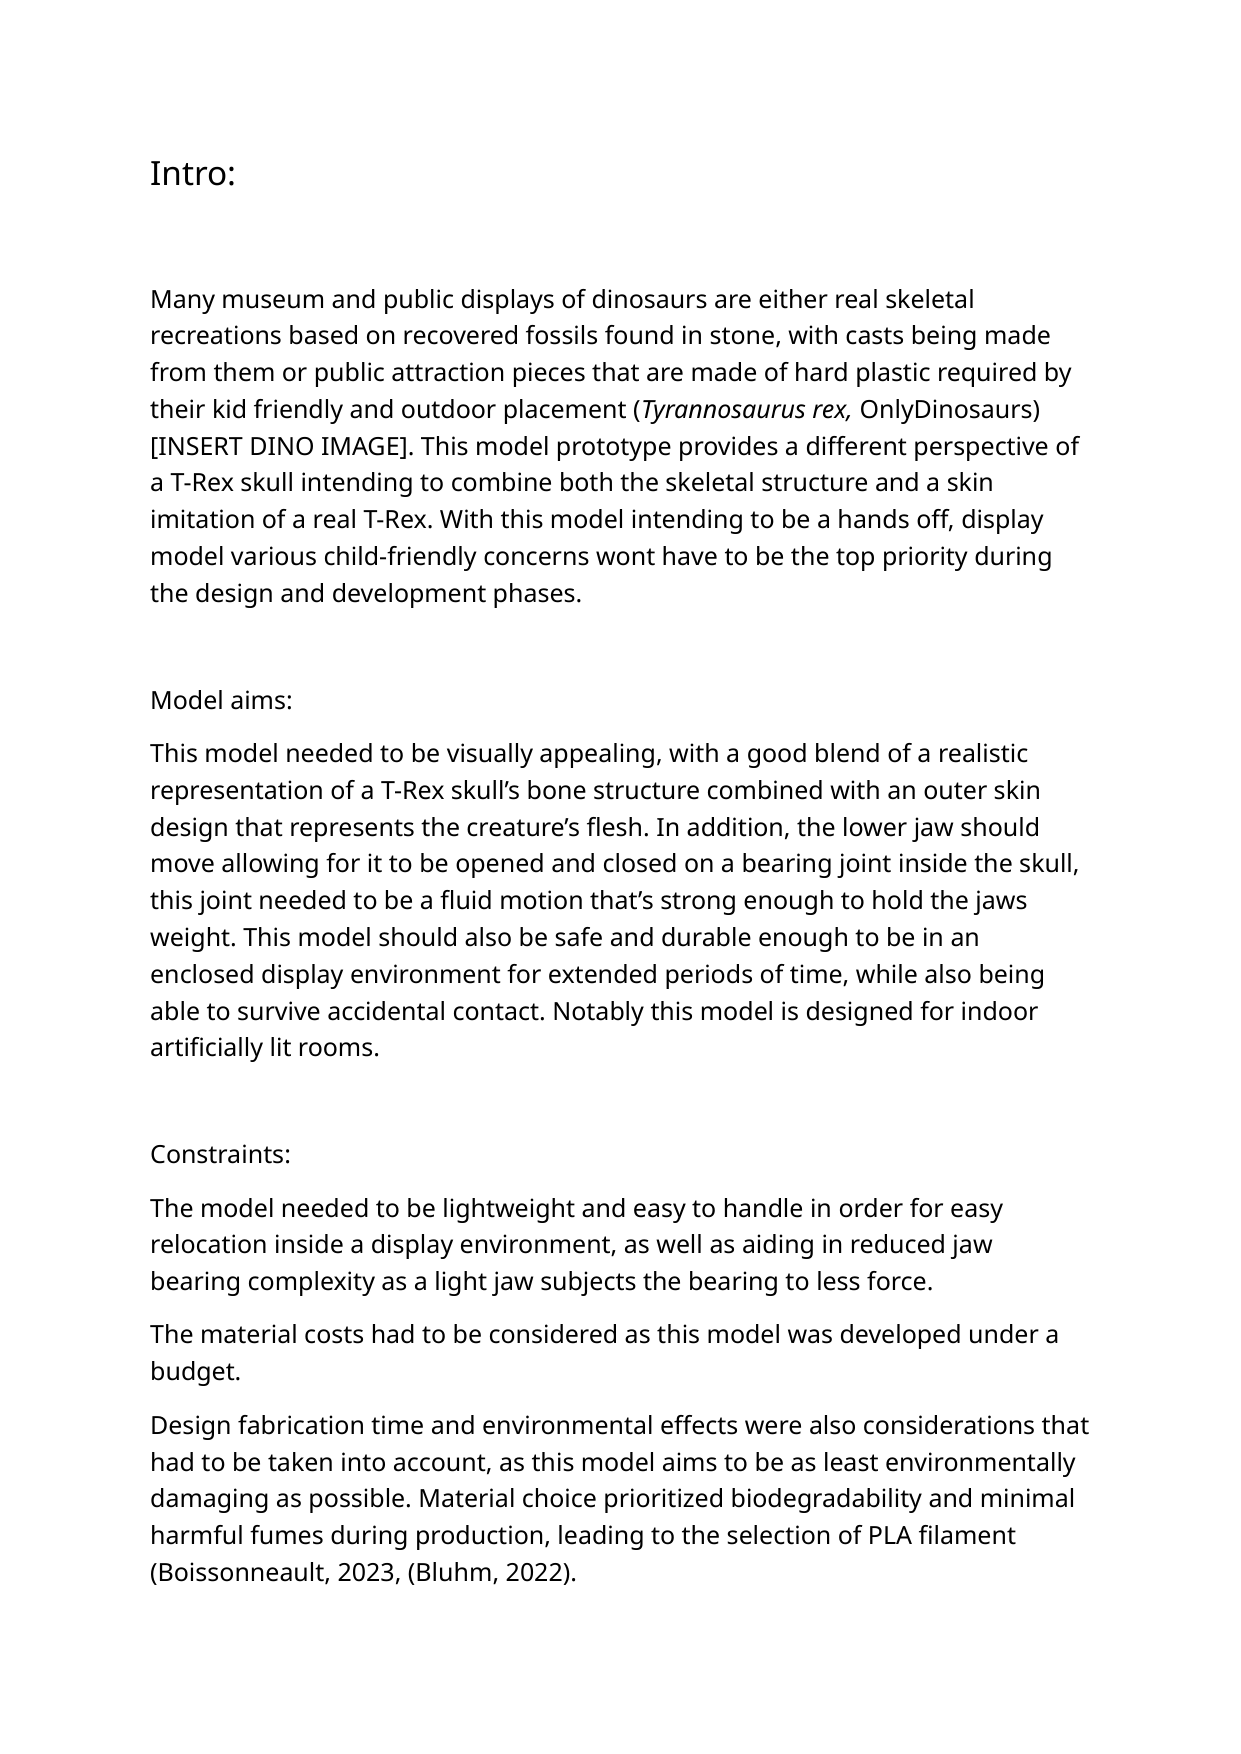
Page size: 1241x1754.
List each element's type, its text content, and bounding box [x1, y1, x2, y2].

text Constraints: [150, 1137, 1090, 1171]
text Many museum and public displays of dinosaurs are either real skeletal recreations based on recovered fossils found in stone, with casts being made from them or public attraction pieces that are made of hard plastic required by their kid friendly and outdoor placement (Tyrannosaurus rex, OnlyDinosaurs) [INSERT DINO IMAGE]. This model prototype provides a different perspective of a T-Rex skull intending to combine both the skeletal structure and a skin imitation of a real T-Rex. With this model intending to be a hands off, display model various child-friendly concerns wont have to be the top priority during the design and development phases. [150, 281, 1090, 609]
text The material costs had to be considered as this model was developed under a budget. [150, 1317, 1090, 1388]
text Design fabrication time and environmental effects were also considerations that had to be taken into account, as this model aims to be as least environmentally damaging as possible. Material choice prioritized biodegradability and minimal harmful fumes during production, leading to the selection of PLA filament (Boissonneault, 2023, (Bluhm, 2022). [150, 1407, 1090, 1588]
text Intro: [150, 150, 1090, 195]
text Model aims: [150, 682, 1090, 716]
text This model needed to be visually appealing, with a good blend of a realistic representation of a T-Rex skull’s bone structure combined with an outer skin design that represents the creature’s flesh. In addition, the lower jaw should move allowing for it to be opened and closed on a bearing joint inside the skull, this joint needed to be a fluid motion that’s strong enough to hold the jaws weight. This model should also be safe and durable enough to be in an enclosed display environment for extended periods of time, while also being able to survive accidental contact. Notably this model is designed for indoor artificially lit rooms. [150, 736, 1090, 1064]
text The model needed to be lightweight and easy to handle in order for easy relocation inside a display environment, as well as aiding in reduced jaw bearing complexity as a light jaw subjects the bearing to less force. [150, 1190, 1090, 1298]
